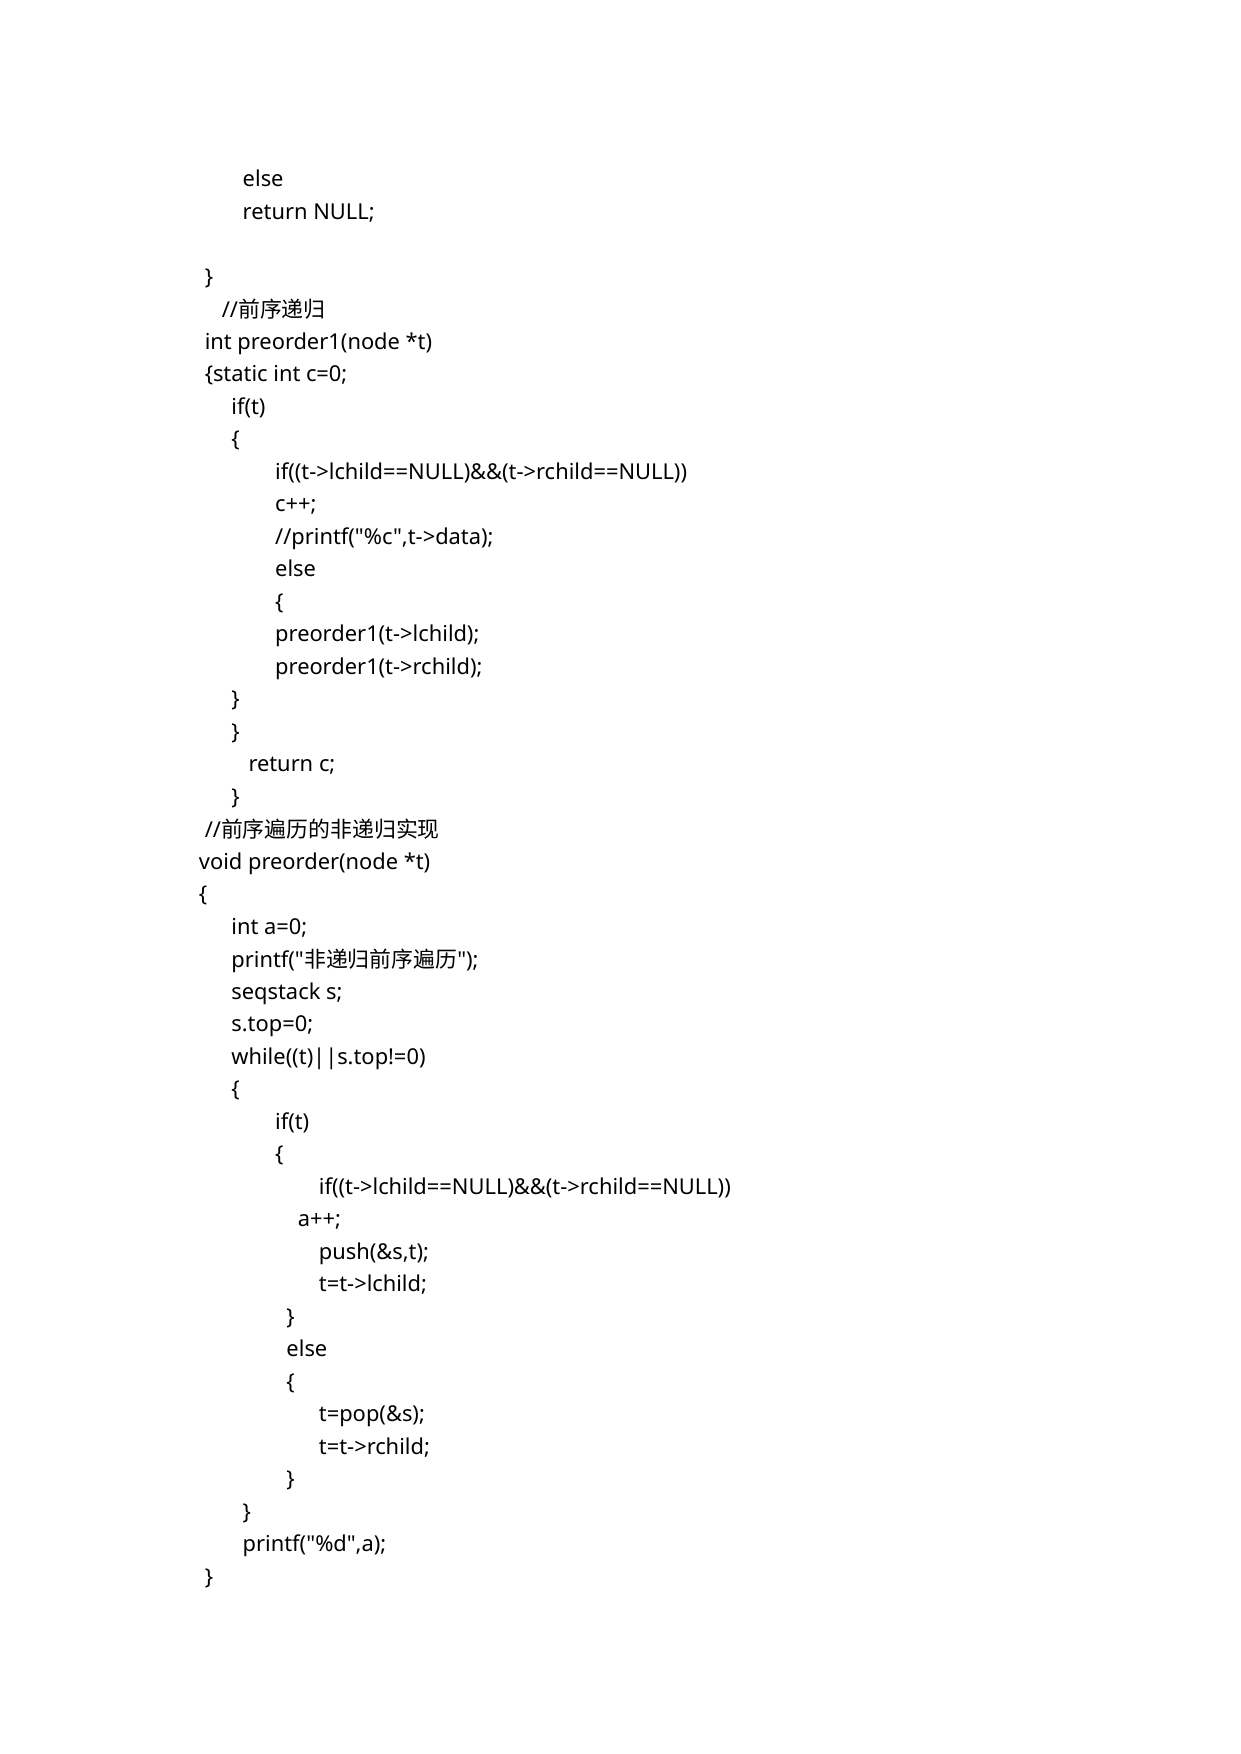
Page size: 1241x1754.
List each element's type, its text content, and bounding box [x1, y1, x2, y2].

text int preorder1(node *t) [187, 324, 1053, 357]
text if((t->lchild==NULL)&&(t->rchild==NULL)) [187, 1169, 1053, 1202]
text return c; [187, 747, 1053, 779]
text } [187, 779, 1053, 812]
text if(t) [187, 389, 1053, 422]
text int a=0; [187, 909, 1053, 942]
text //printf("%c",t->data); [187, 519, 1053, 552]
text { [187, 1072, 1053, 1104]
text { [187, 584, 1053, 617]
text else [187, 552, 1053, 584]
text } [187, 1299, 1053, 1332]
text else [187, 162, 1053, 194]
text a++; [187, 1202, 1053, 1234]
text } [187, 1559, 1053, 1592]
text push(&s,t); [187, 1234, 1053, 1267]
text { [187, 1364, 1053, 1397]
text printf("%d",a); [187, 1527, 1053, 1559]
text } [187, 1462, 1053, 1494]
text s.top=0; [187, 1007, 1053, 1039]
text void preorder(node *t) [187, 844, 1053, 877]
text } [187, 714, 1053, 747]
text preorder1(t->rchild); [187, 649, 1053, 682]
text //前序遍历的非递归实现 [187, 812, 1053, 844]
text { [187, 1137, 1053, 1169]
text printf("非递归前序遍历"); [187, 942, 1053, 974]
text preorder1(t->lchild); [187, 617, 1053, 649]
text } [187, 682, 1053, 714]
text else [187, 1332, 1053, 1364]
text c++; [187, 487, 1053, 519]
text if(t) [187, 1104, 1053, 1137]
text return NULL; [187, 194, 1053, 227]
text } [187, 259, 1053, 292]
text seqstack s; [187, 974, 1053, 1007]
text while((t)||s.top!=0) [187, 1039, 1053, 1072]
text if((t->lchild==NULL)&&(t->rchild==NULL)) [187, 454, 1053, 487]
text t=t->lchild; [187, 1267, 1053, 1299]
text { [187, 877, 1053, 909]
text t=t->rchild; [187, 1429, 1053, 1462]
text {static int c=0; [187, 357, 1053, 389]
text //前序递归 [187, 292, 1053, 324]
text t=pop(&s); [187, 1397, 1053, 1429]
text { [187, 422, 1053, 454]
text } [187, 1494, 1053, 1527]
